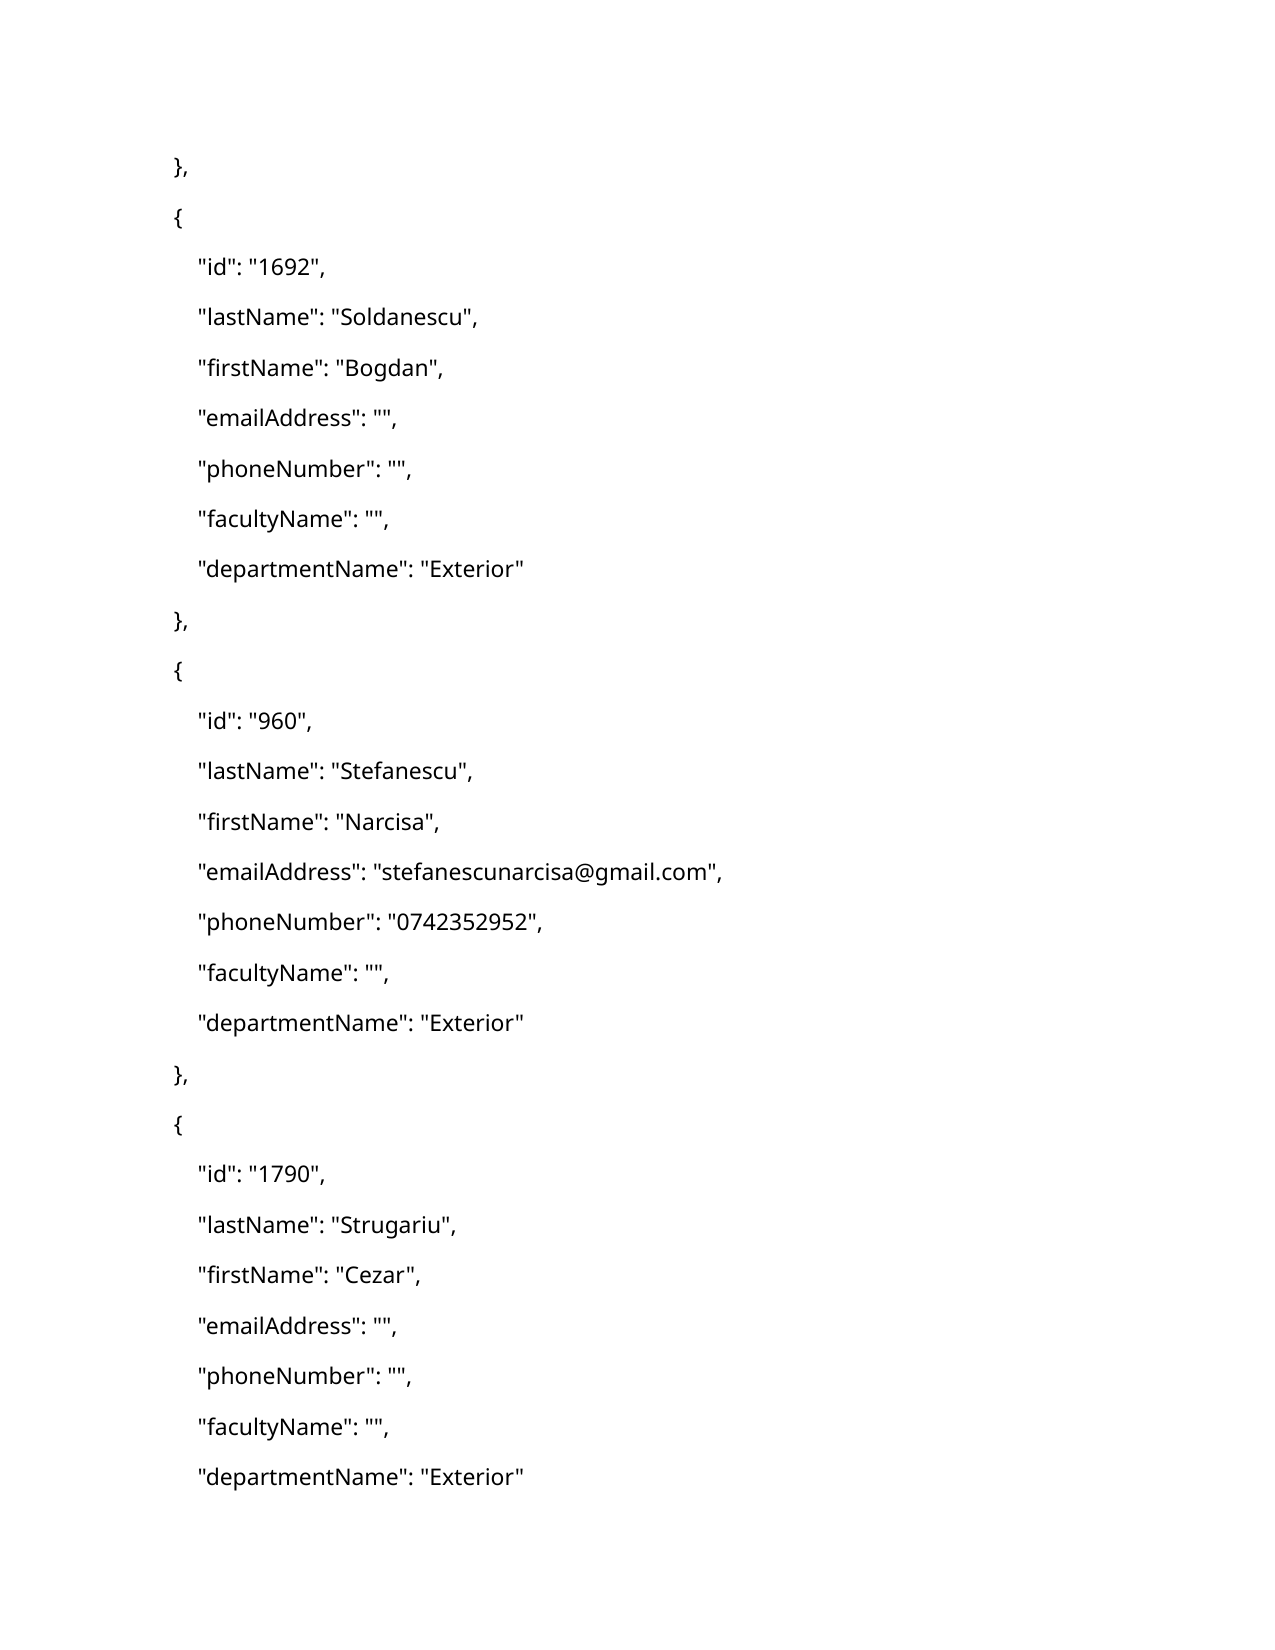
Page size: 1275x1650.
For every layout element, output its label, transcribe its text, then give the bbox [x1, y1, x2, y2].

text }, [150, 1057, 1125, 1089]
text "id": "1692", [150, 251, 1125, 282]
text "facultyName": "", [150, 957, 1125, 988]
text "phoneNumber": "0742352952", [150, 906, 1125, 937]
text "phoneNumber": "", [150, 452, 1125, 484]
text "firstName": "Cezar", [150, 1259, 1125, 1290]
text "emailAddress": "stefanescunarcisa@gmail.com", [150, 856, 1125, 887]
text }, [150, 150, 1125, 181]
text "lastName": "Soldanescu", [150, 301, 1125, 332]
text { [150, 200, 1125, 232]
text "phoneNumber": "", [150, 1360, 1125, 1391]
text "id": "1790", [150, 1158, 1125, 1189]
text "facultyName": "", [150, 503, 1125, 534]
text "lastName": "Strugariu", [150, 1209, 1125, 1240]
text "departmentName": "Exterior" [150, 1007, 1125, 1038]
text "emailAddress": "", [150, 1309, 1125, 1341]
text "facultyName": "", [150, 1410, 1125, 1442]
text "id": "960", [150, 704, 1125, 736]
text "firstName": "Bogdan", [150, 352, 1125, 383]
text "departmentName": "Exterior" [150, 1461, 1125, 1492]
text { [150, 1108, 1125, 1139]
text { [150, 654, 1125, 685]
text "emailAddress": "", [150, 402, 1125, 433]
text "departmentName": "Exterior" [150, 553, 1125, 584]
text "lastName": "Stefanescu", [150, 755, 1125, 786]
text "firstName": "Narcisa", [150, 805, 1125, 837]
text }, [150, 604, 1125, 635]
